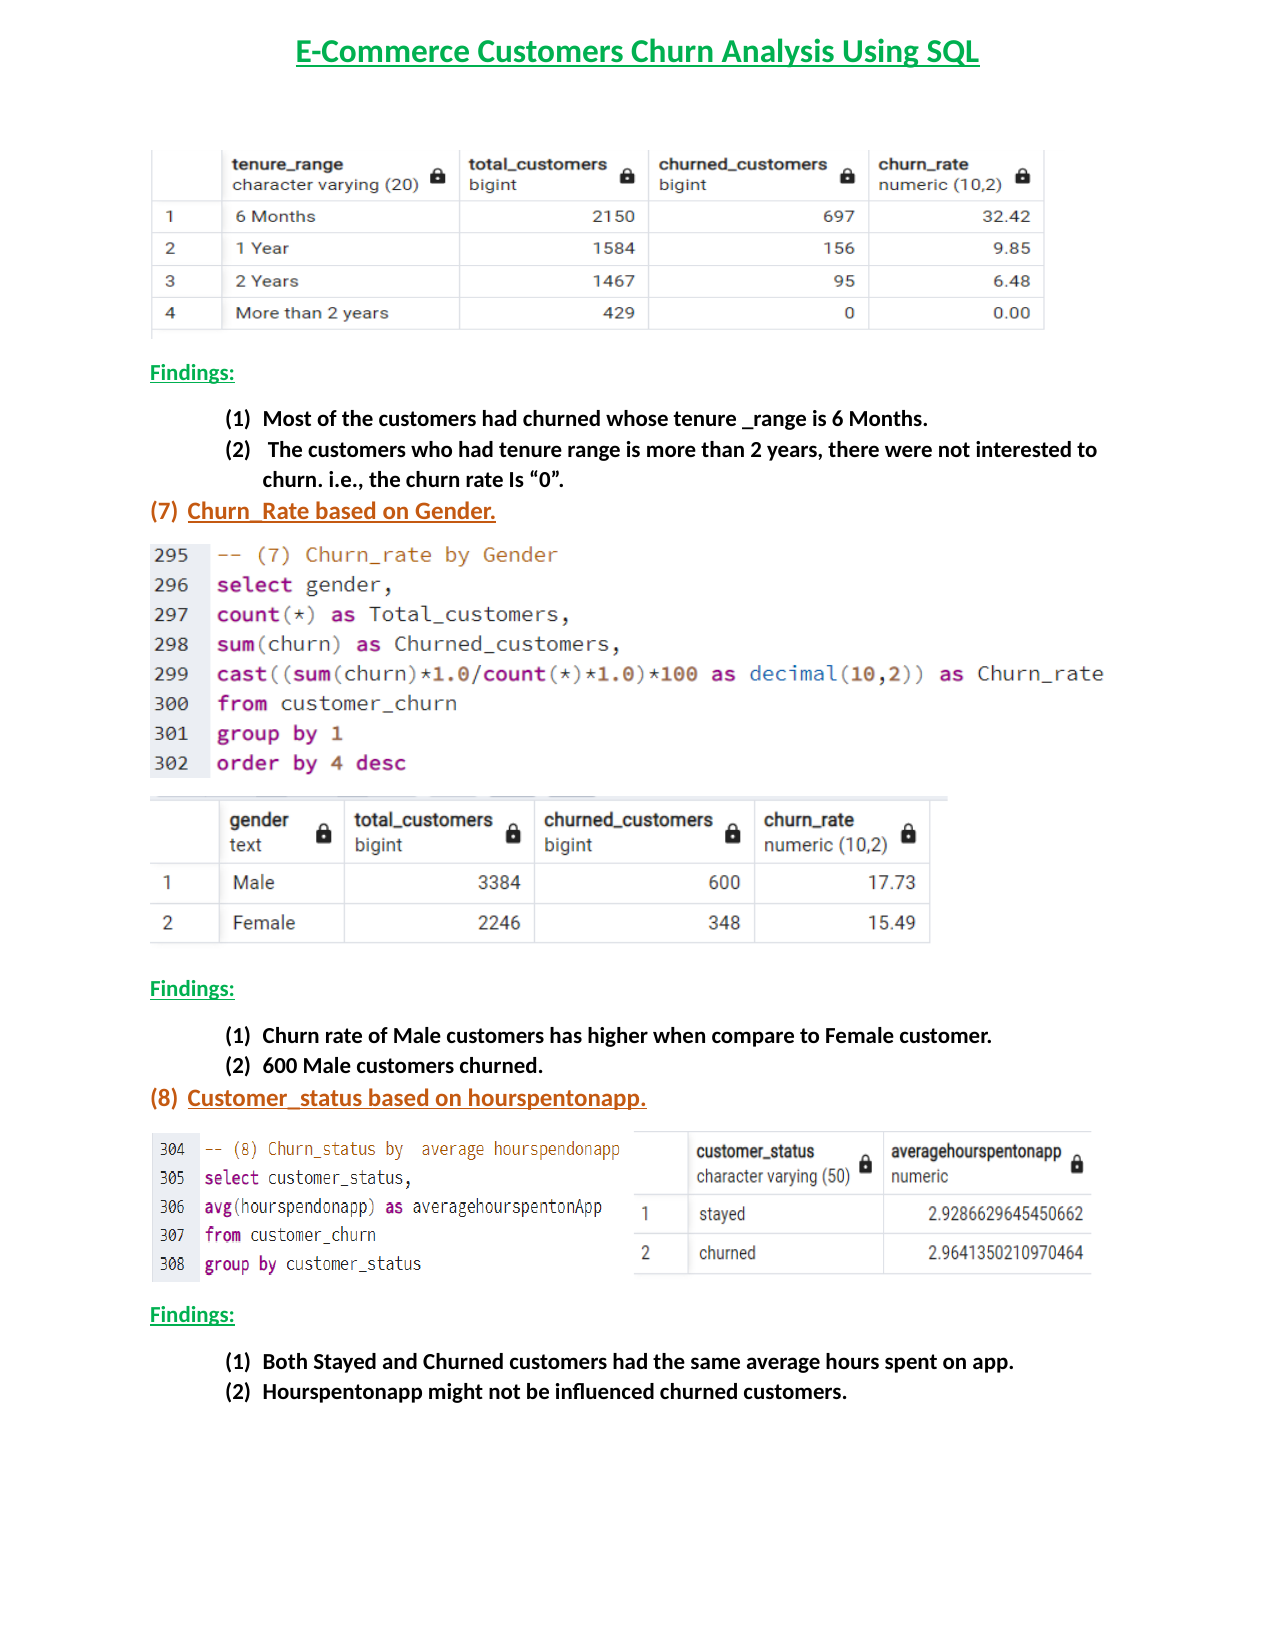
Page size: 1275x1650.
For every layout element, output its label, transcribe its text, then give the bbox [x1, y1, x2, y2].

list Both Stayed and Churned customers had the same average hours spent on app. [225, 1347, 1125, 1375]
list Churn_Rate based on Gender. [150, 495, 1125, 526]
list Customer_status based on hourspentonapp. [150, 1082, 1125, 1112]
text Findings: [150, 974, 1125, 1002]
picture [150, 796, 948, 956]
picture [633, 1131, 1092, 1282]
picture [150, 1133, 629, 1282]
text Findings: [150, 1300, 1125, 1328]
list Most of the customers had churned whose tenure _range is 6 Months. [225, 404, 1125, 432]
list The customers who had tenure range is more than 2 years, there were not interested to churn. i.e., the churn rate Is “0”. [225, 435, 1125, 493]
text Findings: [150, 358, 1125, 386]
list 600 Male customers churned. [225, 1052, 1125, 1079]
list Hourspentonapp might not be influenced churned customers. [225, 1377, 1125, 1405]
picture [150, 544, 1125, 778]
list Churn rate of Male customers has higher when compare to Female customer. [225, 1021, 1125, 1049]
picture [150, 150, 1065, 339]
